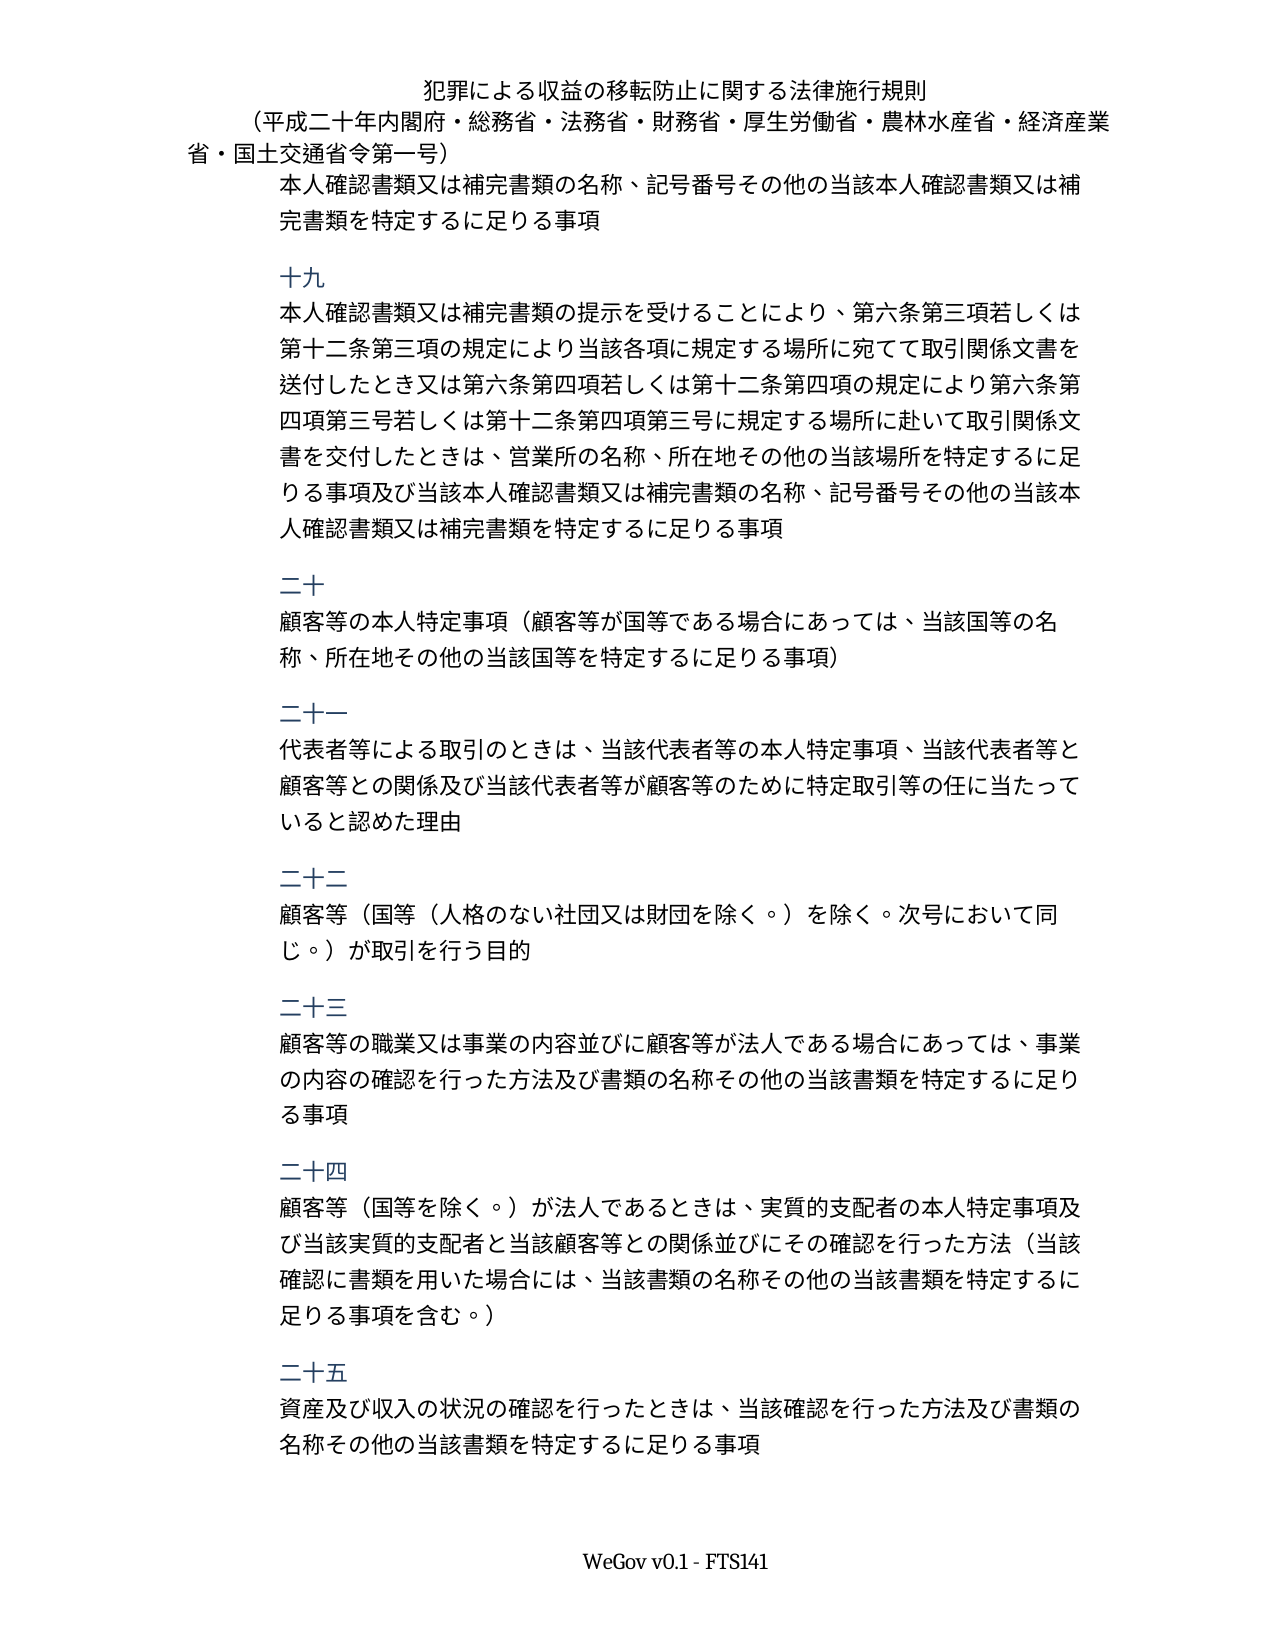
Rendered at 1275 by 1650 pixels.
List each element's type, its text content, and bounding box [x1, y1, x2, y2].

text 顧客等（国等（人格のない社団又は財団を除く。）を除く。次号において同じ。）が取引を行う目的 [279, 899, 1087, 966]
text 顧客等の本人特定事項（顧客等が国等である場合にあっては、当該国等の名称、所在地その他の当該国等を特定するに足りる事項） [279, 606, 1087, 673]
subtitle 二十三 [279, 992, 1087, 1023]
text 顧客等の職業又は事業の内容並びに顧客等が法人である場合にあっては、事業の内容の確認を行った方法及び書類の名称その他の当該書類を特定するに足りる事項 [279, 1028, 1087, 1131]
text 代表者等による取引のときは、当該代表者等の本人特定事項、当該代表者等と顧客等との関係及び当該代表者等が顧客等のために特定取引等の任に当たっていると認めた理由 [279, 734, 1087, 837]
text 顧客等（国等を除く。）が法人であるときは、実質的支配者の本人特定事項及び当該実質的支配者と当該顧客等との関係並びにその確認を行った方法（当該確認に書類を用いた場合には、当該書類の名称その他の当該書類を特定するに足りる事項を含む。） [279, 1192, 1087, 1331]
subtitle 二十四 [279, 1156, 1087, 1187]
subtitle 二十二 [279, 863, 1087, 894]
subtitle 二十 [279, 570, 1087, 601]
text 本人確認書類又は補完書類の提示を受けることにより、第六条第三項若しくは第十二条第三項の規定により当該各項に規定する場所に宛てて取引関係文書を送付したとき又は第六条第四項若しくは第十二条第四項の規定により第六条第四項第三号若しくは第十二条第四項第三号に規定する場所に赴いて取引関係文書を交付したときは、営業所の名称、所在地その他の当該場所を特定するに足りる事項及び当該本人確認書類又は補完書類の名称、記号番号その他の当該本人確認書類又は補完書類を特定するに足りる事項 [279, 297, 1087, 544]
subtitle 二十一 [279, 698, 1087, 730]
subtitle 十九 [279, 261, 1087, 293]
text 資産及び収入の状況の確認を行ったときは、当該確認を行った方法及び書類の名称その他の当該書類を特定するに足りる事項 [279, 1393, 1087, 1460]
subtitle 二十五 [279, 1357, 1087, 1388]
